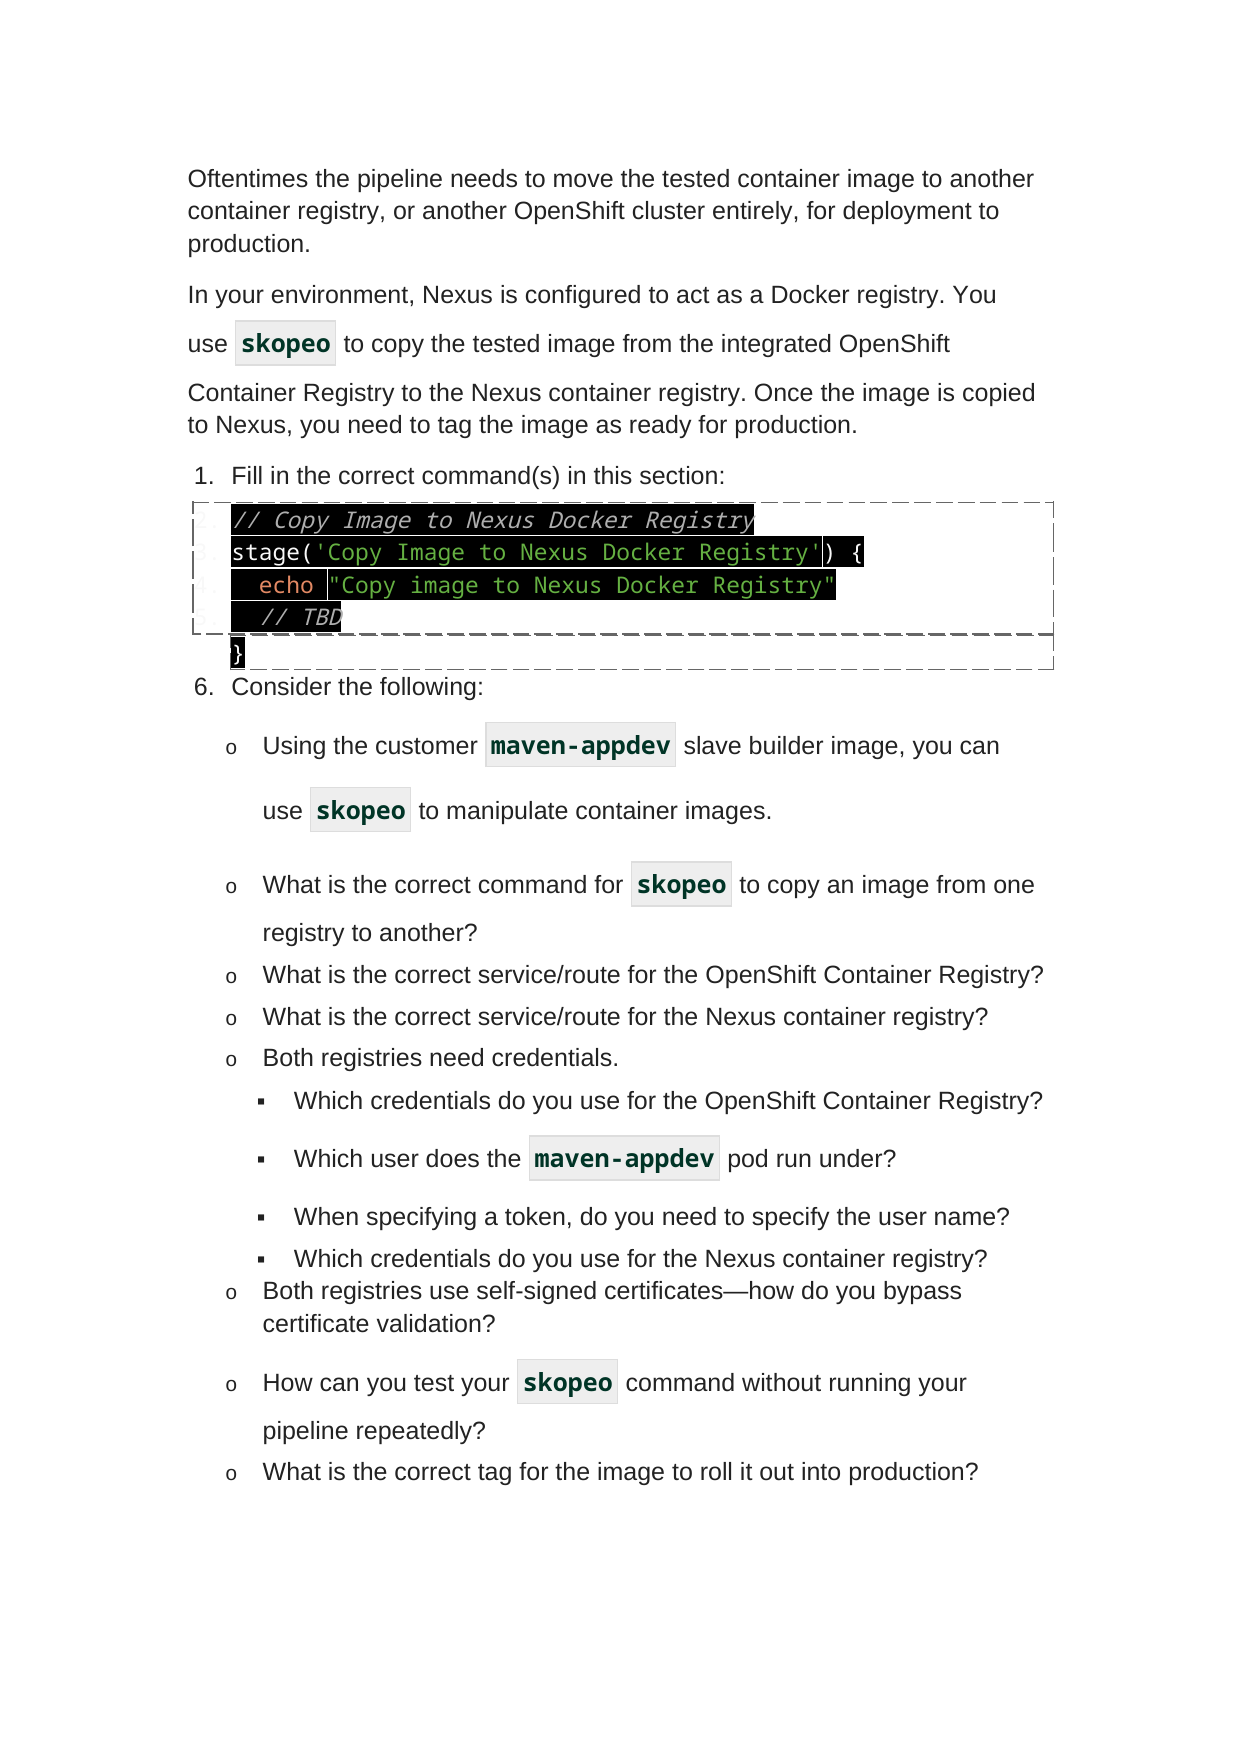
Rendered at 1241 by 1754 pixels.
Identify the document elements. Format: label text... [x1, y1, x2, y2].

list Both registries need credentials. [225, 1042, 1053, 1074]
list // Copy Image to Nexus Docker Registry [192, 501, 1054, 534]
list Which user does the maven-appdev pod run under? [256, 1126, 1053, 1191]
list When specifying a token, do you need to specify the user name? [256, 1200, 1053, 1233]
list echo "Copy image to Nexus Docker Registry" [192, 566, 1054, 599]
list Fill in the correct command(s) in this section: [194, 459, 1053, 492]
list Which credentials do you use for the OpenShift Container Registry? [256, 1084, 1053, 1116]
list Using the customer maven-appdev slave builder image, you can use skopeo to manipulate container images. [225, 712, 1053, 842]
list How can you test your skopeo command without running your pipeline repeatedly? [225, 1349, 1053, 1446]
list Both registries use self-signed certificates—how do you bypass certificate validation? [225, 1274, 1053, 1339]
list What is the correct command for skopeo to copy an image from one registry to another? [225, 851, 1053, 949]
text In your environment, Nexus is configured to act as a Docker registry. You use skopeo to copy the tested image from the integrated OpenShift Container Registry to the Nexus container registry. Once the image is copied to Nexus, you need to tag the image as ready for production. [187, 278, 1053, 441]
text } [231, 634, 1054, 670]
list stage('Copy Image to Nexus Docker Registry') { [192, 534, 1054, 566]
list What is the correct service/route for the OpenShift Container Registry? [225, 958, 1053, 991]
list What is the correct tag for the image to roll it out into production? [225, 1456, 1053, 1488]
list What is the correct service/route for the Nexus container registry? [225, 1000, 1053, 1033]
list Consider the following: [194, 670, 1053, 703]
text Oftentimes the pipeline needs to move the tested container image to another container registry, or another OpenShift cluster entirely, for deployment to production. [187, 162, 1053, 259]
list // TBD [192, 599, 1054, 634]
list Which credentials do you use for the Nexus container registry? [256, 1242, 1053, 1274]
